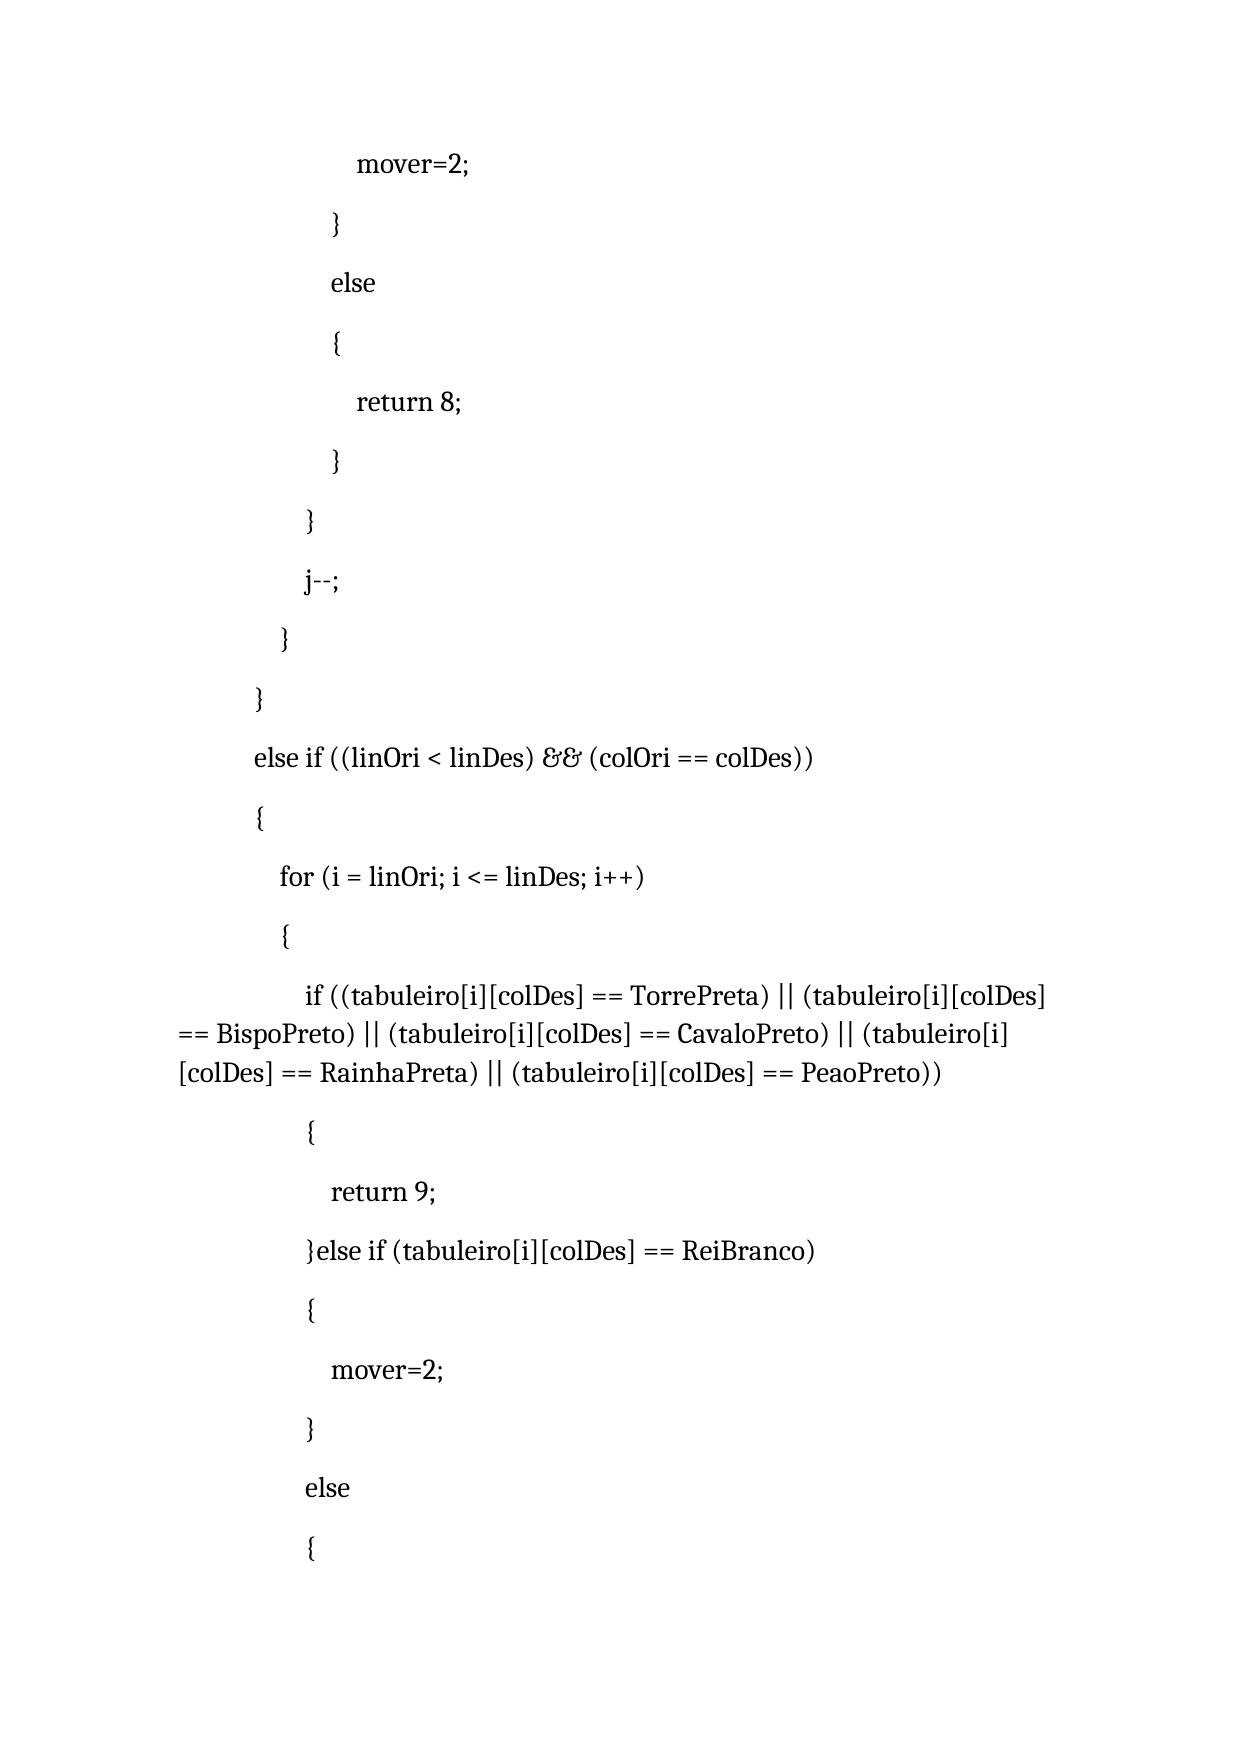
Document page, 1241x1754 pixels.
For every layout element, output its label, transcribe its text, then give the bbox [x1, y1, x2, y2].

text return 8; [177, 385, 1063, 419]
text { [177, 919, 1063, 953]
text } [177, 504, 1063, 537]
text return 9; [177, 1175, 1063, 1208]
text { [177, 1531, 1063, 1564]
text } [177, 444, 1063, 478]
text { [177, 326, 1063, 359]
text else if ((linOri < linDes) && (colOri == colDes)) [177, 741, 1063, 775]
text } [177, 1412, 1063, 1446]
text } [177, 623, 1063, 656]
text mover=2; [177, 148, 1063, 181]
text } [177, 682, 1063, 716]
text else [177, 266, 1063, 300]
text { [177, 1115, 1063, 1149]
text for (i = linOri; i <= linDes; i++) [177, 860, 1063, 894]
text mover=2; [177, 1353, 1063, 1386]
text j--; [177, 563, 1063, 597]
text }else if (tabuleiro[i][colDes] == ReiBranco) [177, 1234, 1063, 1268]
text } [177, 207, 1063, 241]
text else [177, 1472, 1063, 1505]
text { [177, 1293, 1063, 1327]
text { [177, 801, 1063, 834]
text if ((tabuleiro[i][colDes] == TorrePreta) || (tabuleiro[i][colDes] == BispoPreto) || (tabuleiro[i][colDes] == CavaloPreto) || (tabuleiro[i][colDes] == RainhaPreta) || (tabuleiro[i][colDes] == PeaoPreto)) [177, 979, 1063, 1089]
